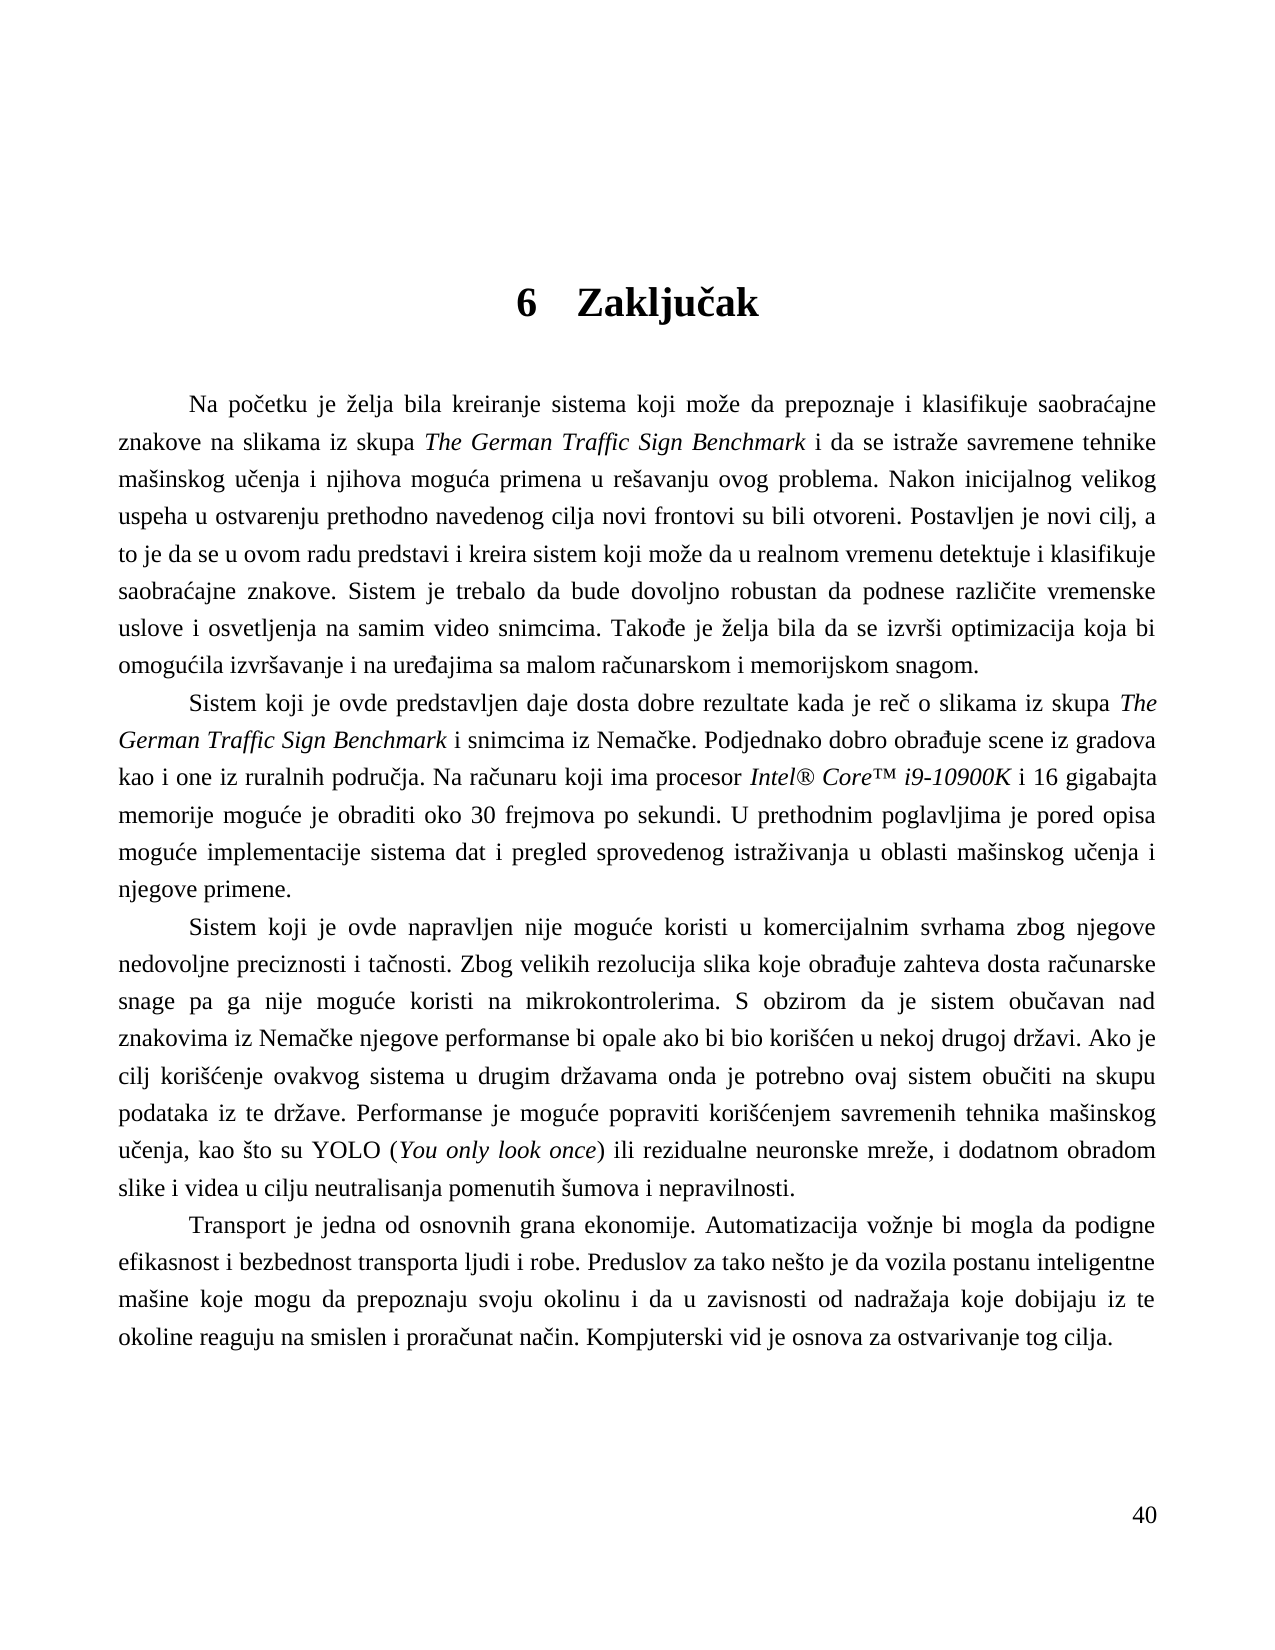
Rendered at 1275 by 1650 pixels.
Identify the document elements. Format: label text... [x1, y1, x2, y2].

subtitle Zaključak [118, 277, 1157, 325]
text Sistem koji je ovde predstavljen daje dosta dobre rezultate kada je reč o slikama iz skupa The German Traffic Sign Benchmark i snimcima iz Nemačke. Podjednako dobro obrađuje scene iz gradova kao i one iz ruralnih područja. Na računaru koji ima procesor Intel® Core™ i9-10900K i 16 gigabajta memorije moguće je obraditi oko 30 frejmova po sekundi. U prethodnim poglavljima je pored opisa moguće implementacije sistema dat i pregled sprovedenog istraživanja u oblasti mašinskog učenja i njegove primene. [118, 688, 1157, 903]
text Sistem koji je ovde napravljen nije moguće koristi u komercijalnim svrhama zbog njegove nedovoljne preciznosti i tačnosti. Zbog velikih rezolucija slika koje obrađuje zahteva dosta računarske snage pa ga nije moguće koristi na mikrokontrolerima. S obzirom da je sistem obučavan nad znakovima iz Nemačke njegove performanse bi opale ako bi bio korišćen u nekoj drugoj državi. Ako je cilj korišćenje ovakvog sistema u drugim državama onda je potrebno ovaj sistem obučiti na skupu podataka iz te države. Performanse je moguće popraviti korišćenjem savremenih tehnika mašinskog učenja, kao što su YOLO (You only look once) ili rezidualne neuronske mreže, i dodatnom obradom slike i videa u cilju neutralisanja pomenutih šumova i nepravilnosti. [118, 912, 1157, 1201]
text Transport je jedna od osnovnih grana ekonomije. Automatizacija vožnje bi mogla da podigne efikasnost i bezbednost transporta ljudi i robe. Preduslov za tako nešto je da vozila postanu inteligentne mašine koje mogu da prepoznaju svoju okolinu i da u zavisnosti od nadražaja koje dobijaju iz te okoline reaguju na smislen i proračunat način. Kompjuterski vid je osnova za ostvarivanje tog cilja. [118, 1210, 1157, 1351]
text Na početku je želja bila kreiranje sistema koji može da prepoznaje i klasifikuje saobraćajne znakove na slikama iz skupa The German Traffic Sign Benchmark i da se istraže savremene tehnike mašinskog učenja i njihova moguća primena u rešavanju ovog problema. Nakon inicijalnog velikog uspeha u ostvarenju prethodno navedenog cilja novi frontovi su bili otvoreni. Postavljen je novi cilj, a to je da se u ovom radu predstavi i kreira sistem koji može da u realnom vremenu detektuje i klasifikuje saobraćajne znakove. Sistem je trebalo da bude dovoljno robustan da podnese različite vremenske uslove i osvetljenja na samim video snimcima. Takođe je želja bila da se izvrši optimizacija koja bi omogućila izvršavanje i na uređajima sa malom računarskom i memorijskom snagom. [118, 389, 1157, 679]
